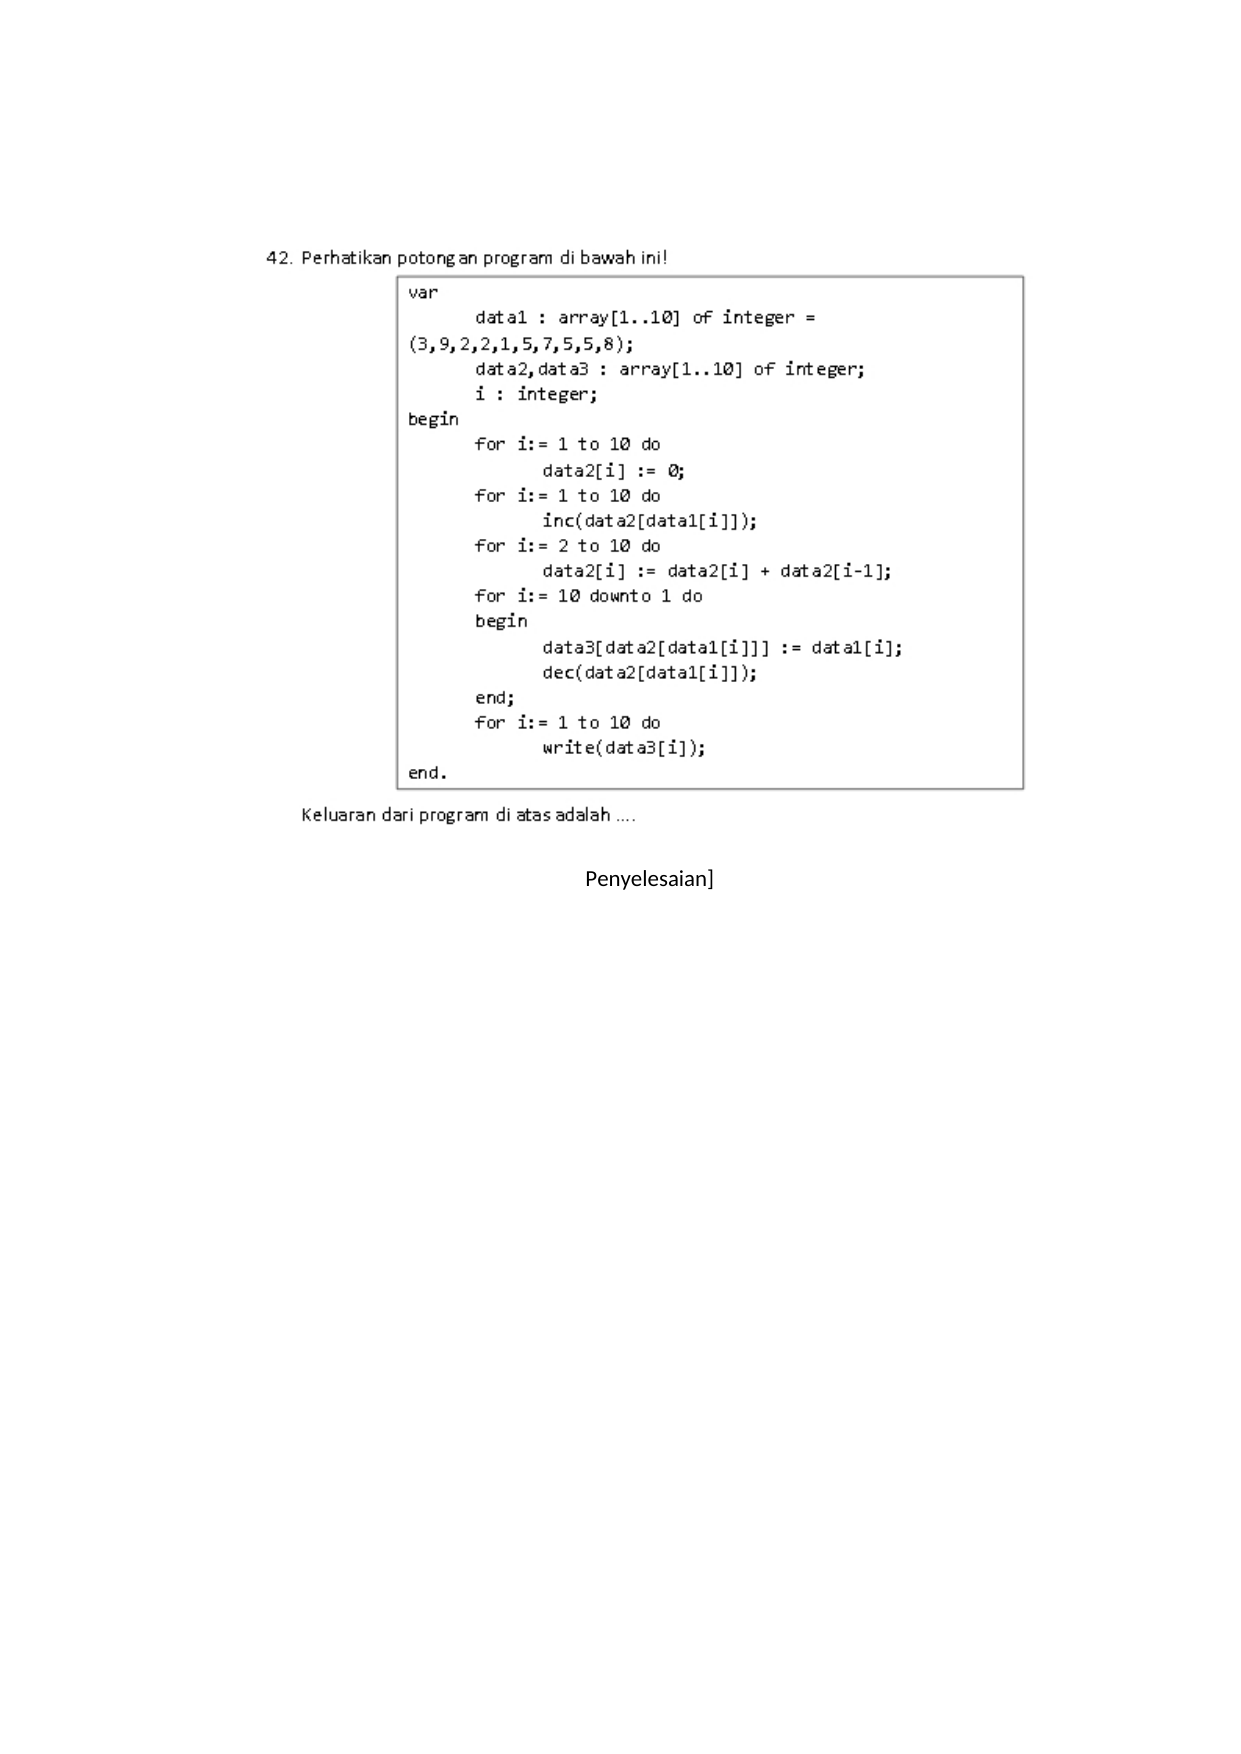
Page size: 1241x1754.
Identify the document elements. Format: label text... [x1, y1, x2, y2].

picture [236, 236, 1165, 840]
text Penyelesaian] [236, 864, 1063, 892]
